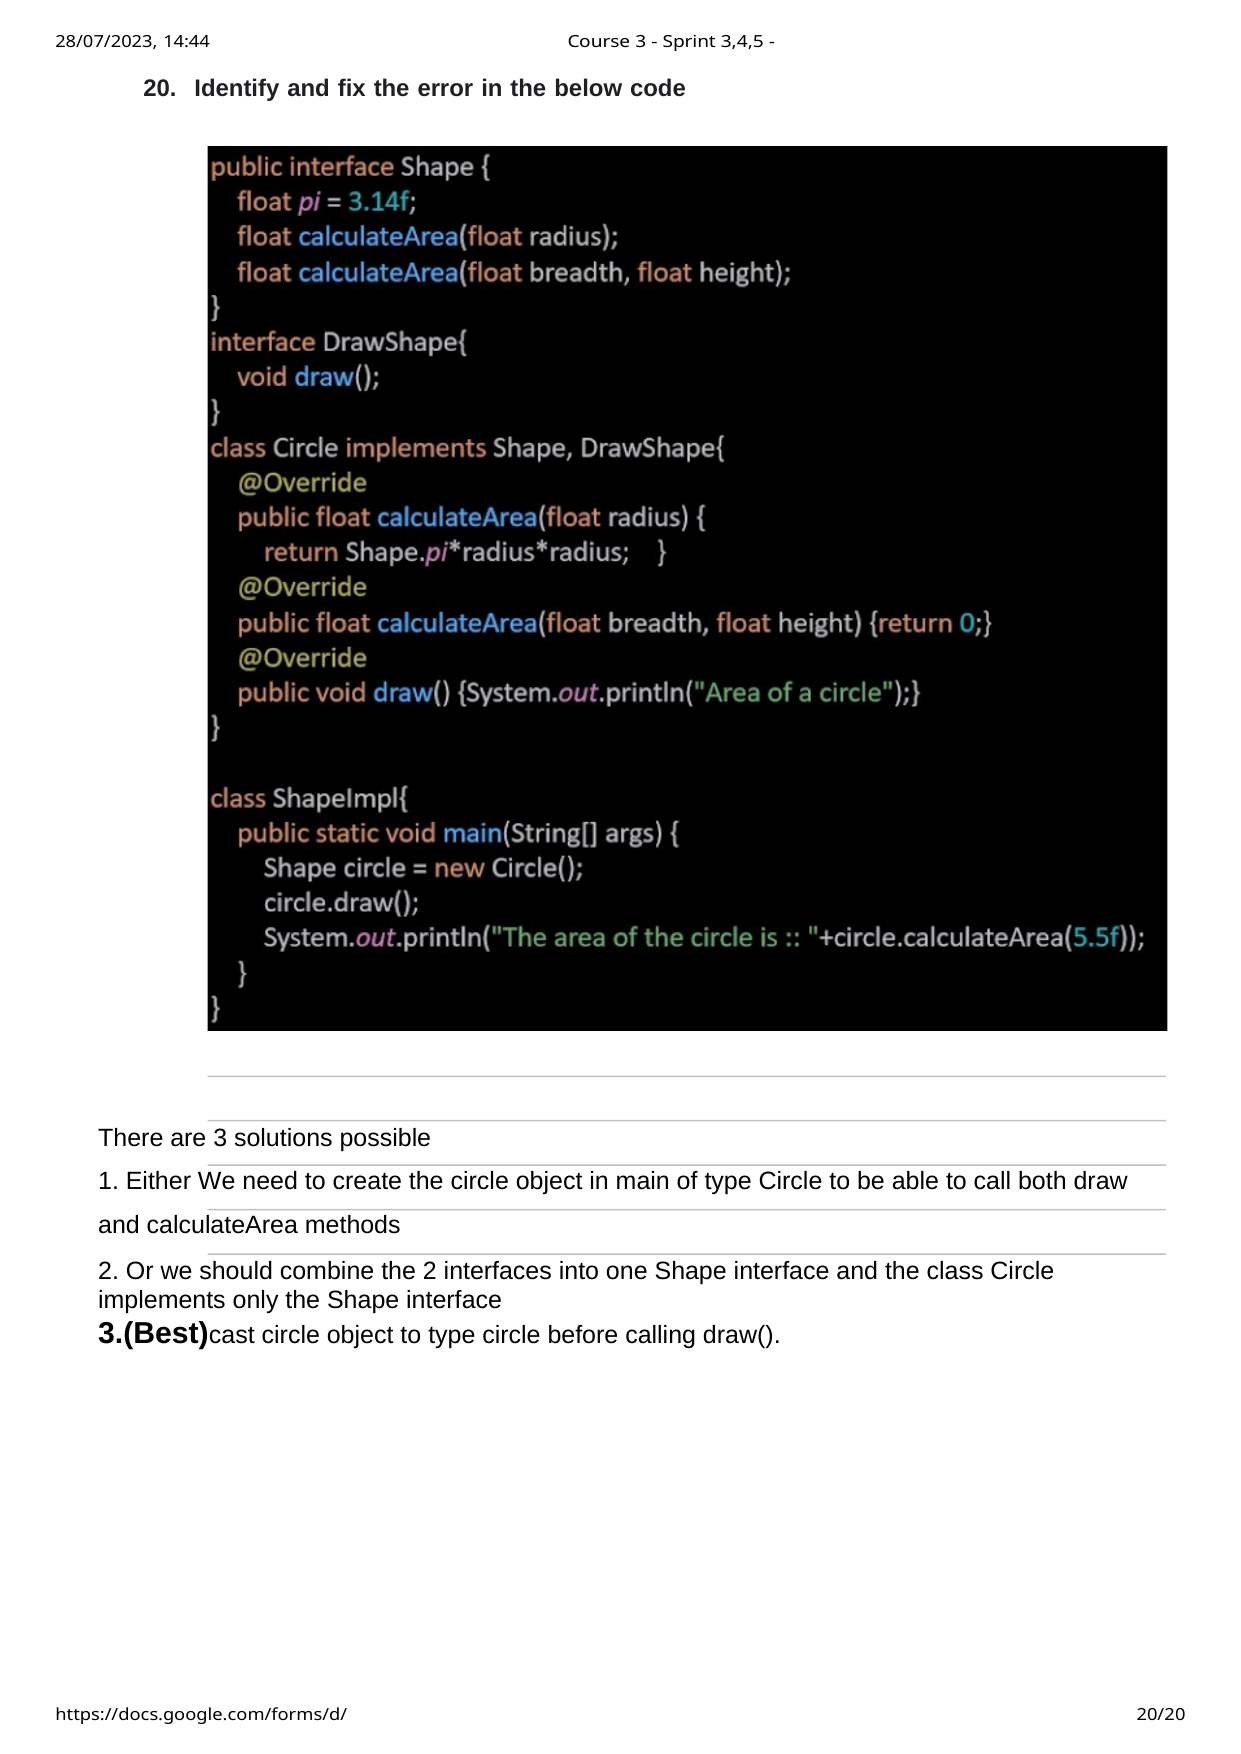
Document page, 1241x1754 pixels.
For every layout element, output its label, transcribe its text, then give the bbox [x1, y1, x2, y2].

text There are 3 solutions possible 1. Either We need to create the circle object in main of type Circle to be able to call both draw and calculateArea methods [98, 1108, 1178, 1239]
text 3.(Best)cast circle object to type circle before calling draw(). [98, 1314, 1178, 1349]
text 2. Or we should combine the 2 interfaces into one Shape interface and the class Circle implements only the Shape interface [98, 1240, 1178, 1313]
picture [207, 146, 1168, 1031]
subtitle Identify and fix the error in the below code [143, 74, 1178, 102]
